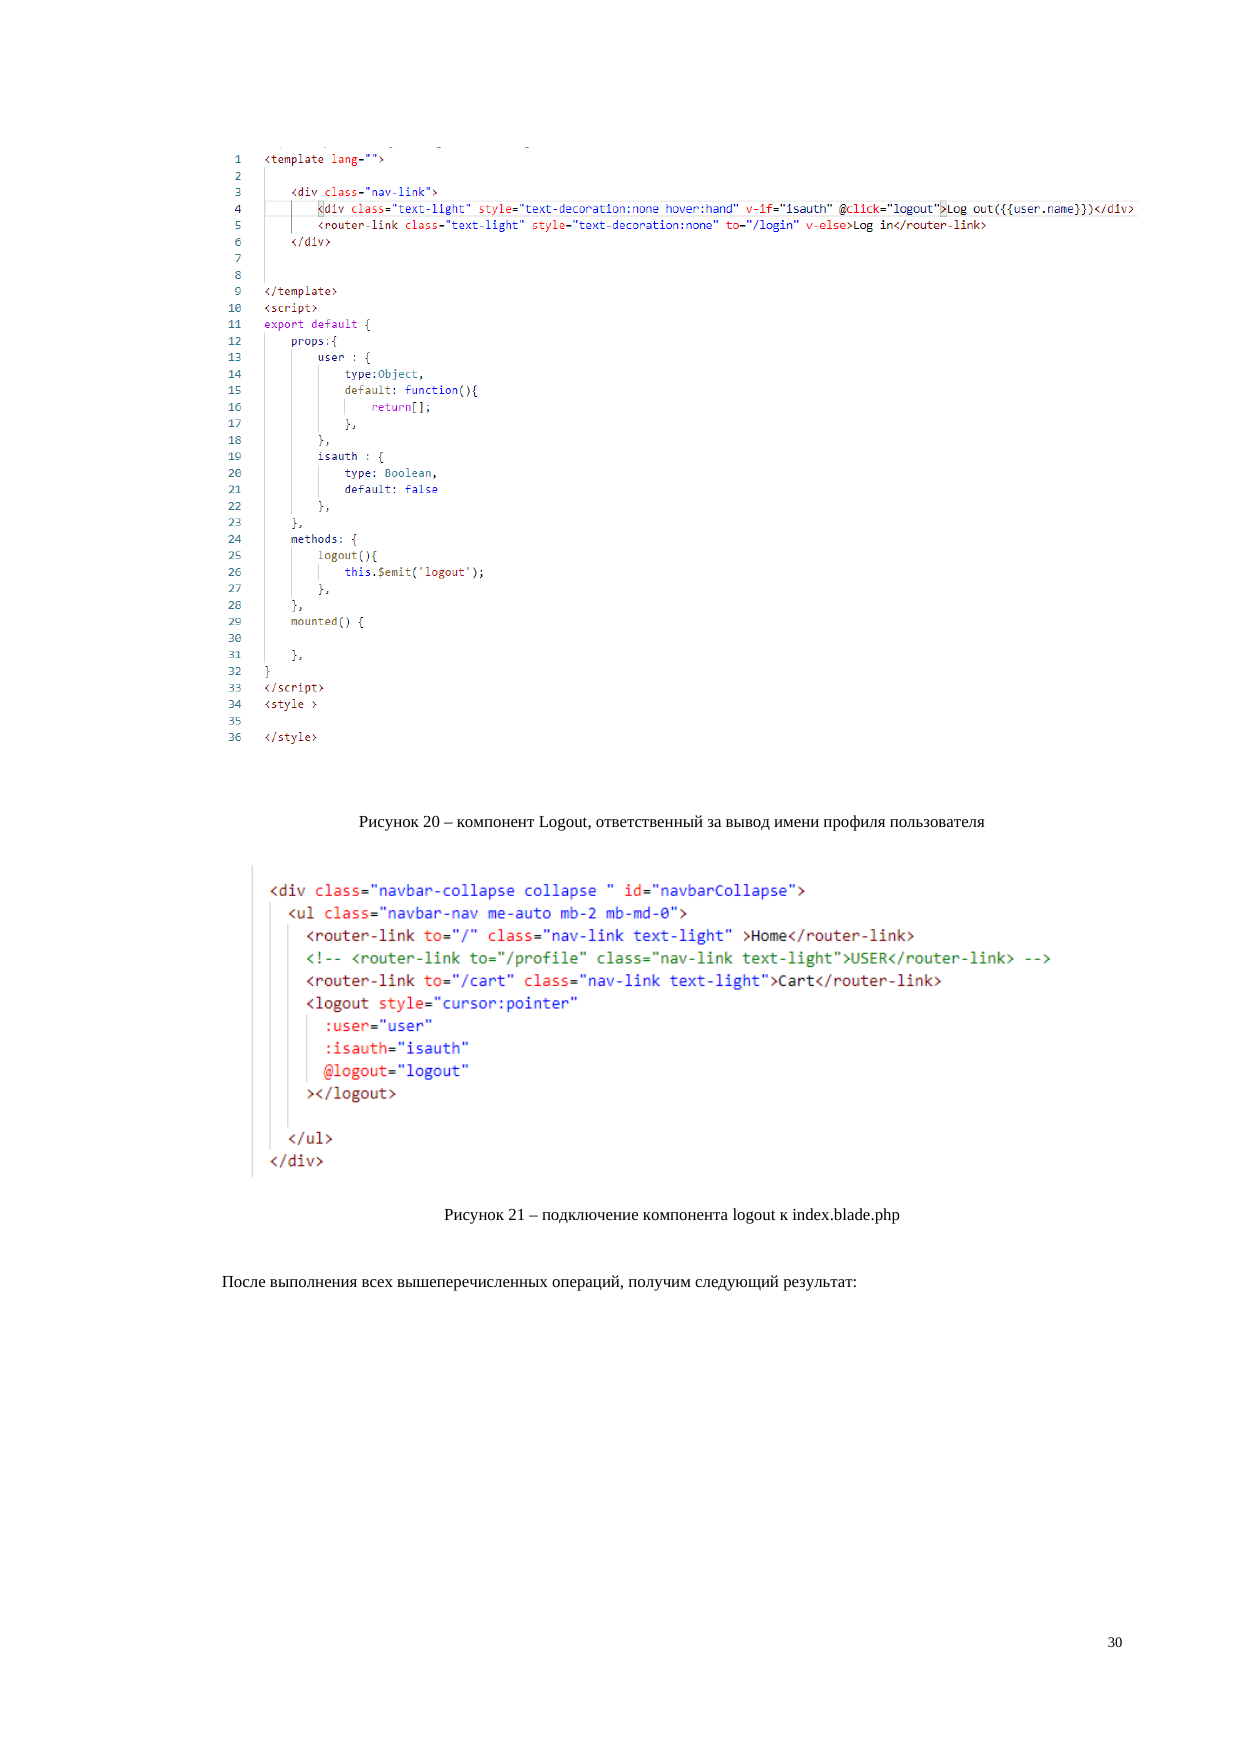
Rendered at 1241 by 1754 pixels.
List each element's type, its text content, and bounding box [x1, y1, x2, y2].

list Рисунок 21 – подключение компонента logout к index.blade.php [148, 1190, 1122, 1224]
list Рисунок 20 – компонент Logout, ответственный за вывод имени профиля пользователя [148, 798, 1122, 831]
list После выполнения всех вышеперечисленных операций, получим следующий результат: [148, 1257, 1122, 1291]
picture [241, 865, 1103, 1177]
picture [221, 147, 1139, 784]
